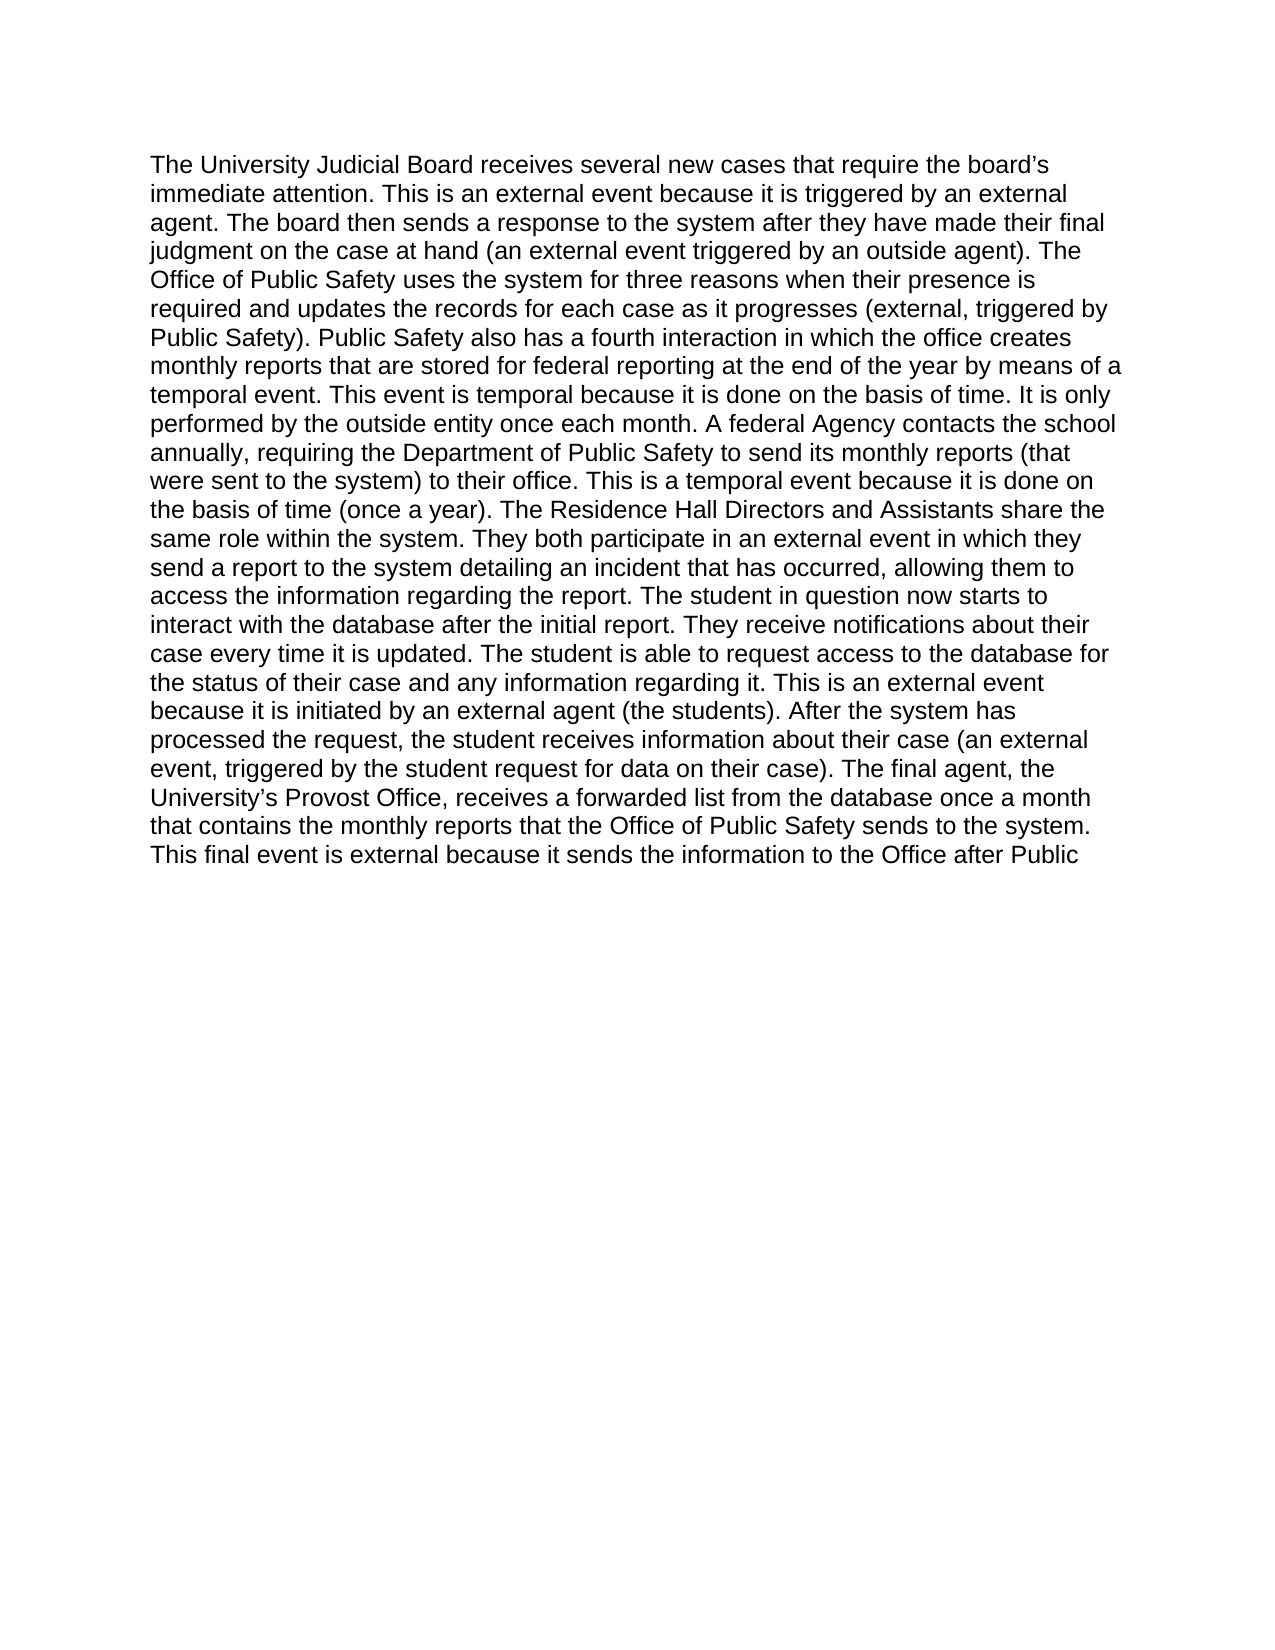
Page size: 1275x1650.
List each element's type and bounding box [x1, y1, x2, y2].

text [150, 150, 1125, 869]
